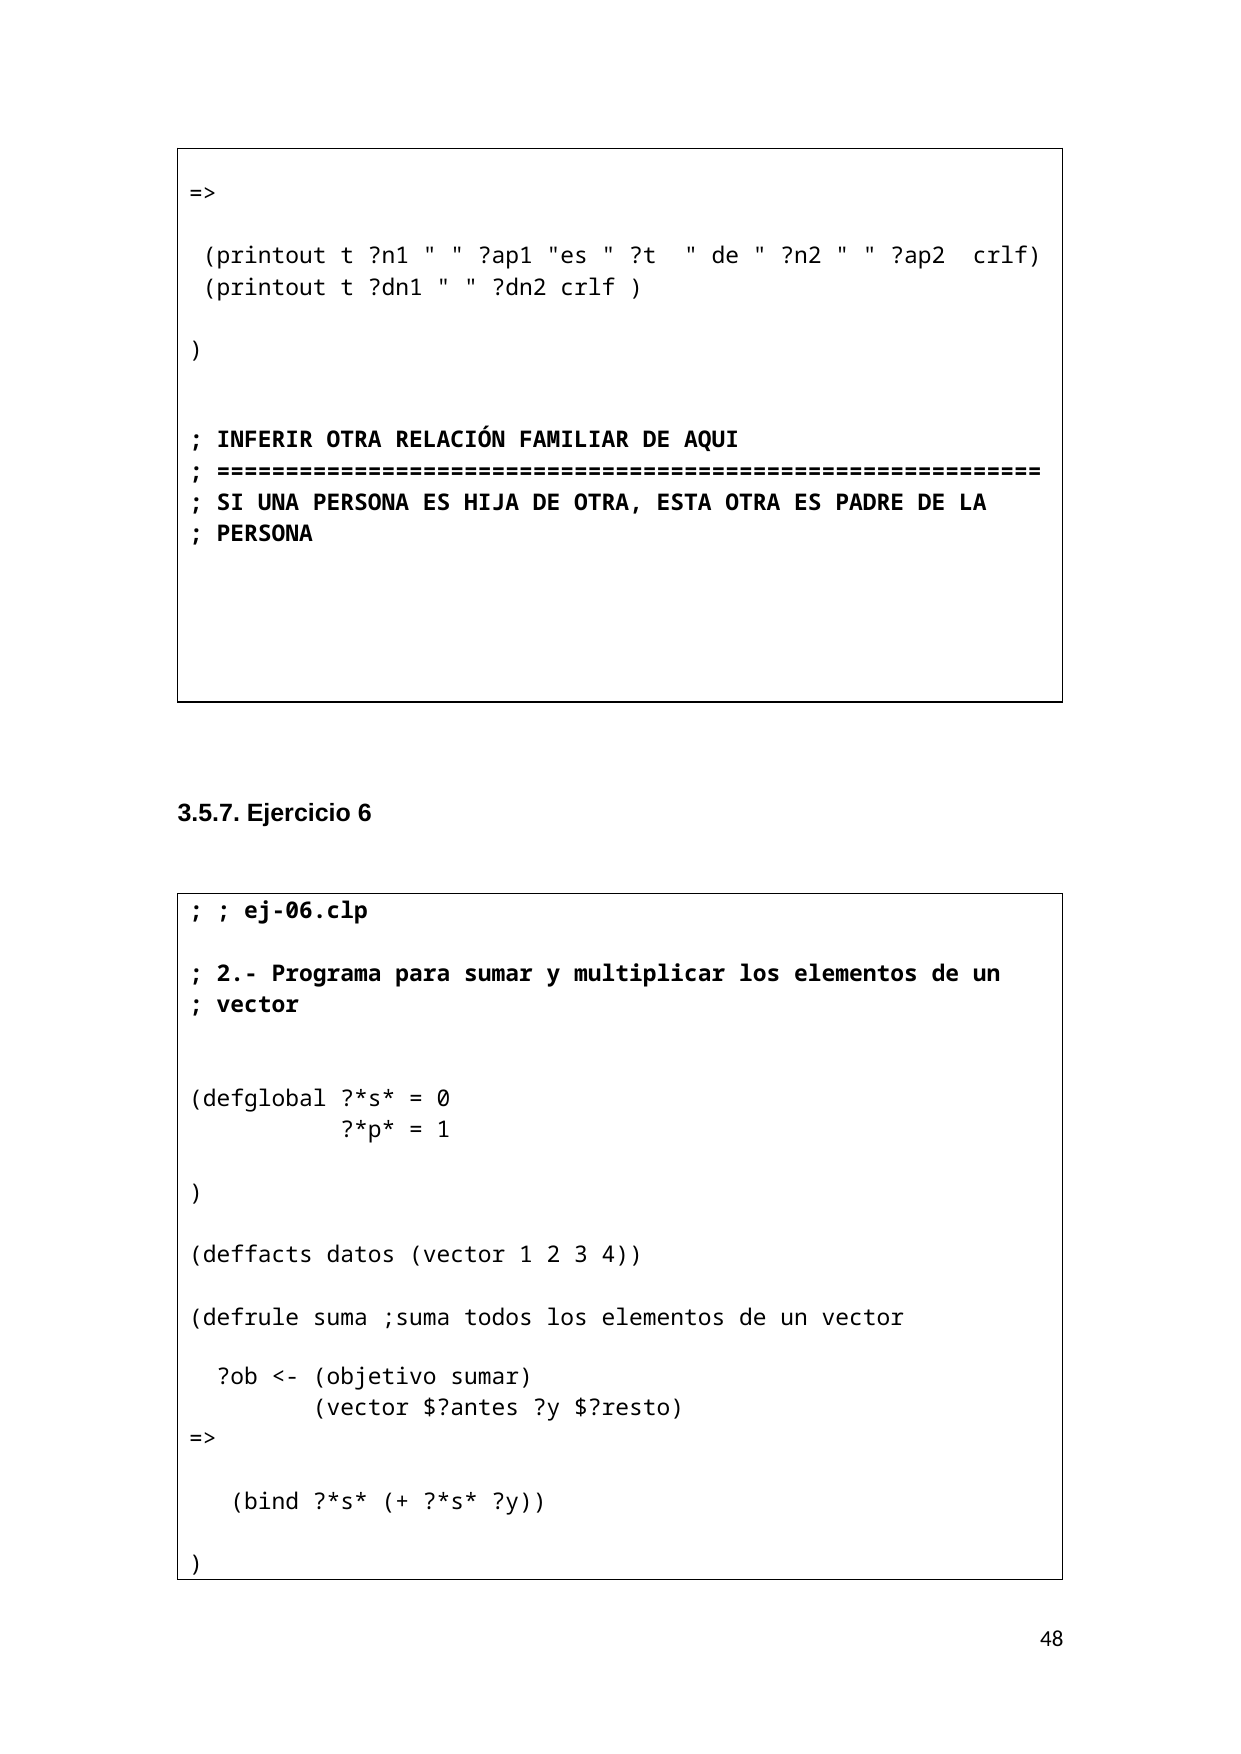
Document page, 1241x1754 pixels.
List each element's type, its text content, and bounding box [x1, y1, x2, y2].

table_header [178, 149, 1062, 701]
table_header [178, 894, 1062, 1579]
text 3.5.7. Ejercicio 6 [177, 798, 1063, 827]
